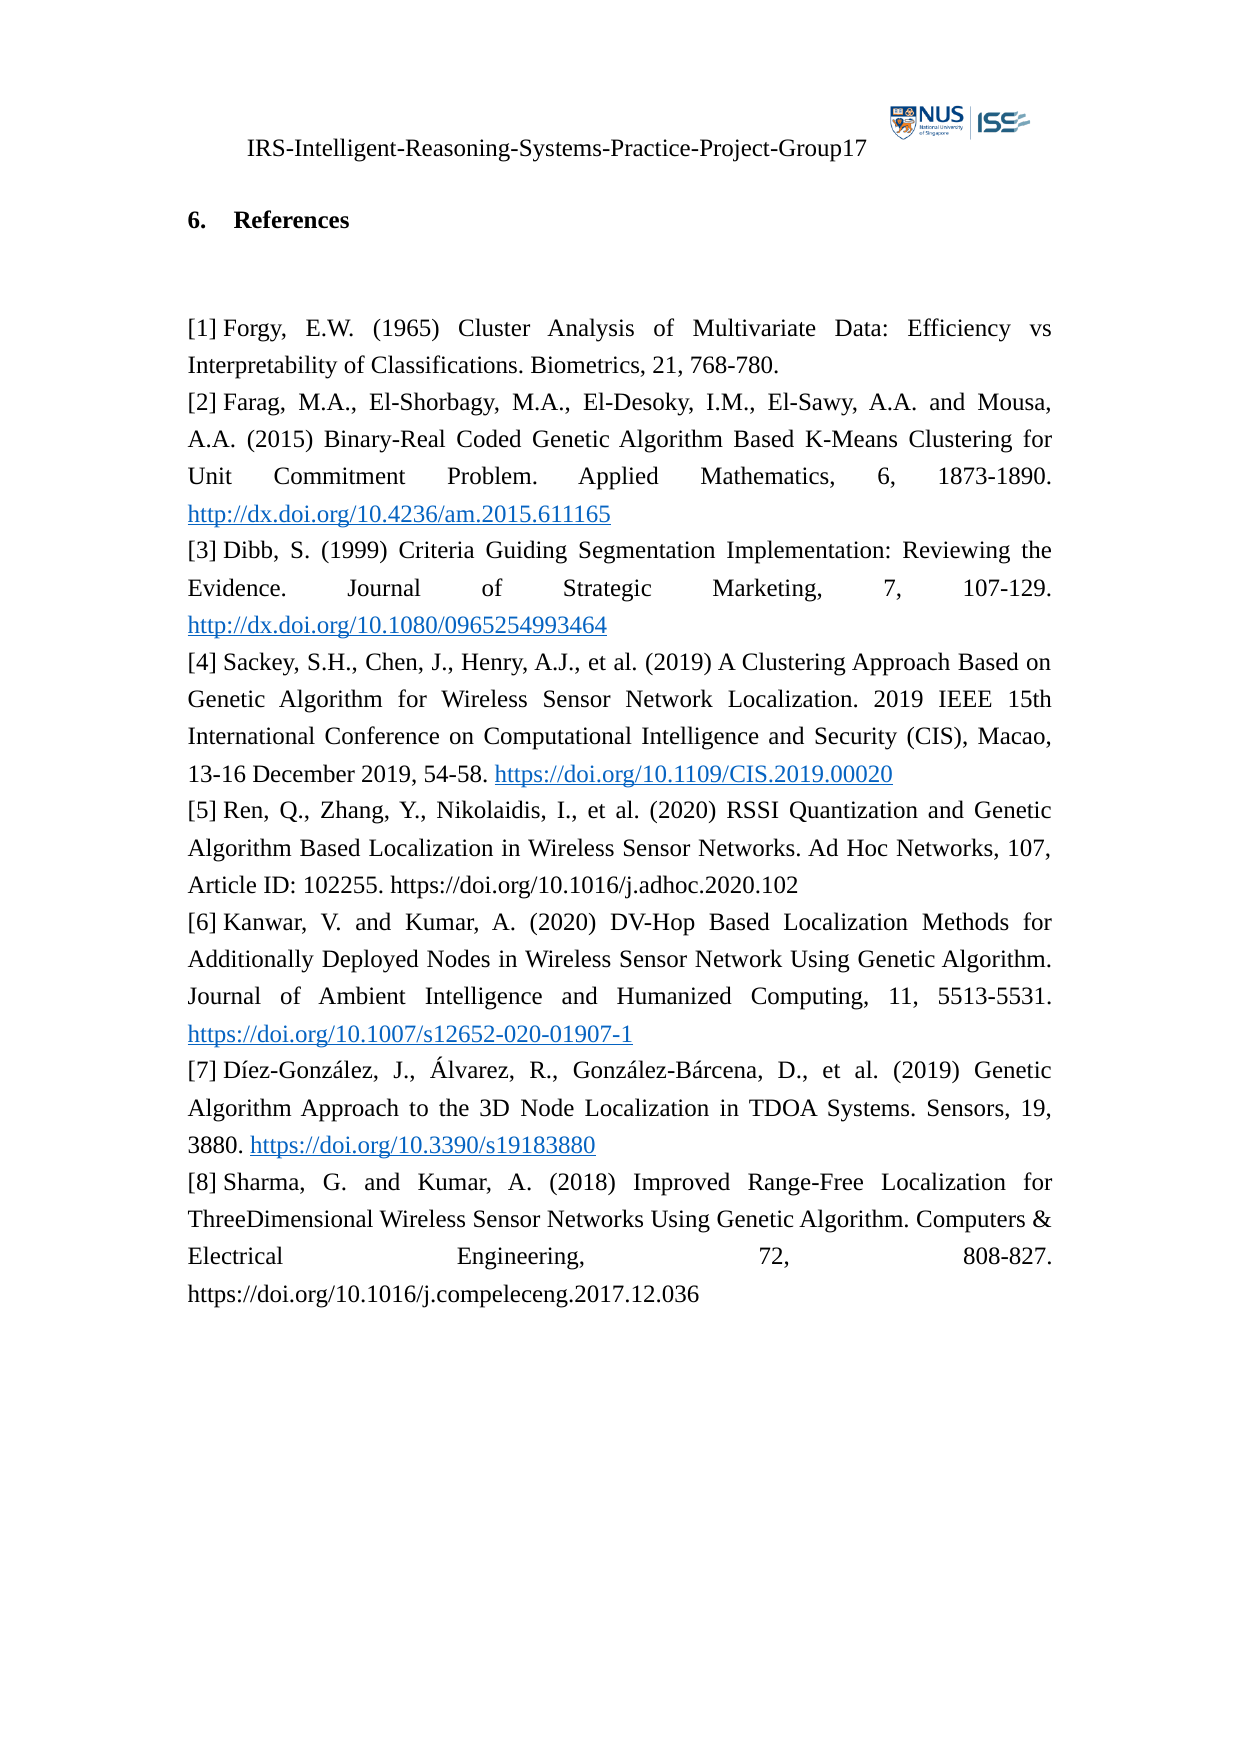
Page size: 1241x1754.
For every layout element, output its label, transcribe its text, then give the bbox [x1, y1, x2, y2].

list Farag, M.A., El-Shorbagy, M.A., El-Desoky, I.M., El-Sawy, A.A. and Mousa, A.A. (2015) Binary-Real Coded Genetic Algorithm Based K-Means Clustering for Unit Commitment Problem. Applied Mathematics, 6, 1873-1890. http://dx.doi.org/10.4236/am.2015.611165 [187, 385, 1053, 529]
picture [867, 88, 1053, 157]
list Sackey, S.H., Chen, J., Henry, A.J., et al. (2019) A Clustering Approach Based on Genetic Algorithm for Wireless Sensor Network Localization. 2019 IEEE 15th International Conference on Computational Intelligence and Security (CIS), Macao, 13-16 December 2019, 54-58. https://doi.org/10.1109/CIS.2019.00020 [187, 645, 1053, 789]
list Díez-González, J., Álvarez, R., González-Bárcena, D., et al. (2019) Genetic Algorithm Approach to the 3D Node Localization in TDOA Systems. Sensors, 19, 3880. https://doi.org/10.3390/s19183880 [187, 1053, 1053, 1161]
list Dibb, S. (1999) Criteria Guiding Segmentation Implementation: Reviewing the Evidence. Journal of Strategic Marketing, 7, 107-129. http://dx.doi.org/10.1080/0965254993464 [187, 533, 1053, 641]
list Sharma, G. and Kumar, A. (2018) Improved Range-Free Localization for ThreeDimensional Wireless Sensor Networks Using Genetic Algorithm. Computers & Electrical Engineering, 72, 808-827. https://doi.org/10.1016/j.compeleceng.2017.12.036 [187, 1165, 1053, 1309]
list Forgy, E.W. (1965) Cluster Analysis of Multivariate Data: Efficiency vs Interpretability of Classifications. Biometrics, 21, 768-780. [187, 311, 1053, 381]
subtitle References [187, 203, 1053, 236]
list Kanwar, V. and Kumar, A. (2020) DV-Hop Based Localization Methods for Additionally Deployed Nodes in Wireless Sensor Network Using Genetic Algorithm. Journal of Ambient Intelligence and Humanized Computing, 11, 5513-5531. https://doi.org/10.1007/s12652-020-01907-1 [187, 905, 1053, 1049]
list Ren, Q., Zhang, Y., Nikolaidis, I., et al. (2020) RSSI Quantization and Genetic Algorithm Based Localization in Wireless Sensor Networks. Ad Hoc Networks, 107, Article ID: 102255. https://doi.org/10.1016/j.adhoc.2020.102 [187, 793, 1053, 901]
